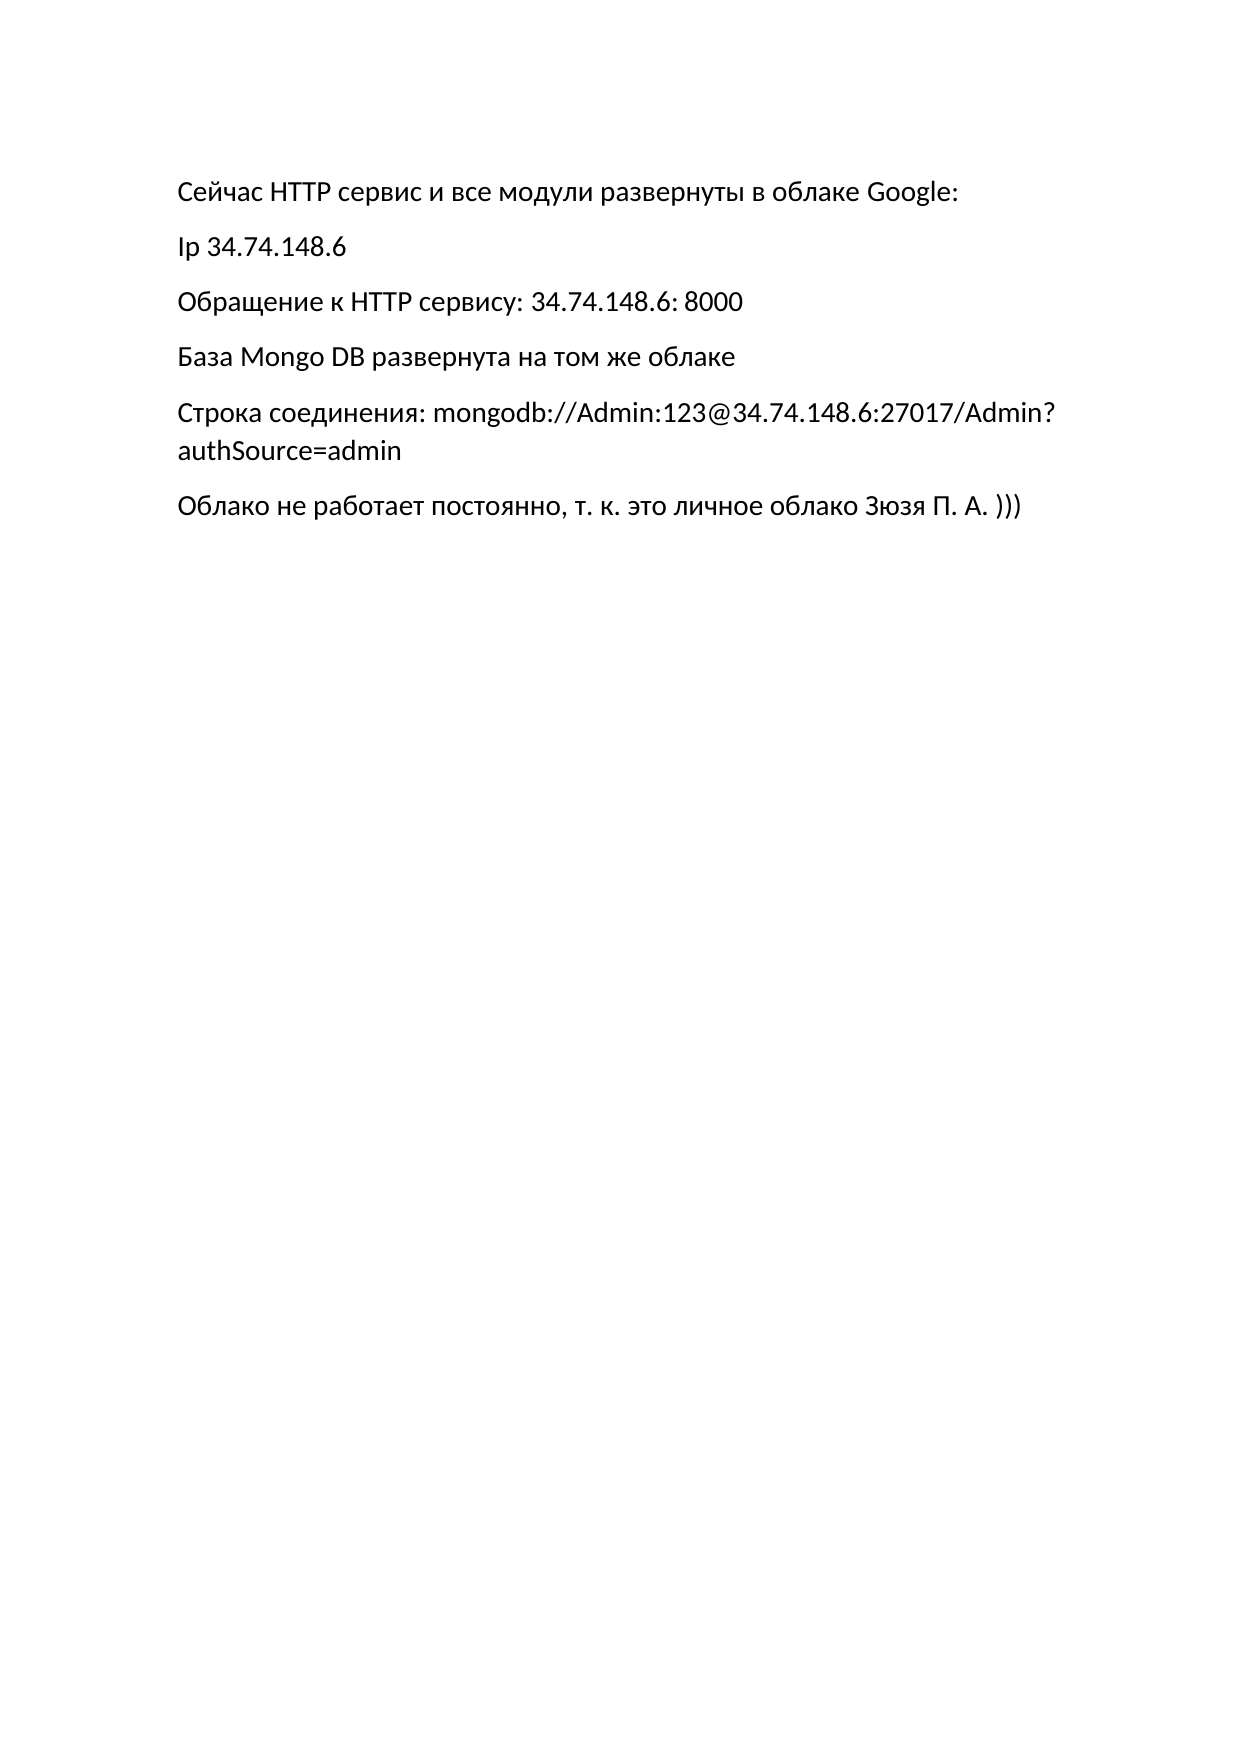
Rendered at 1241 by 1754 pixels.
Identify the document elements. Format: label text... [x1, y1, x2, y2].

text Облако не работает постоянно, т. к. это личное облако Зюзя П. А. ))) [177, 487, 1152, 523]
text База Mongo DB развернута на том же облаке [177, 338, 1152, 374]
text Обращение к HTTP сервису: 34.74.148.6: 8000 [177, 283, 1152, 319]
text Сейчас HTTP сервис и все модули развернуты в облаке Google: [177, 173, 1152, 209]
text Ip 34.74.148.6 [177, 228, 1152, 264]
text Строка соединения: mongodb://Admin:123@34.74.148.6:27017/Admin?authSource=admin [177, 394, 1152, 468]
